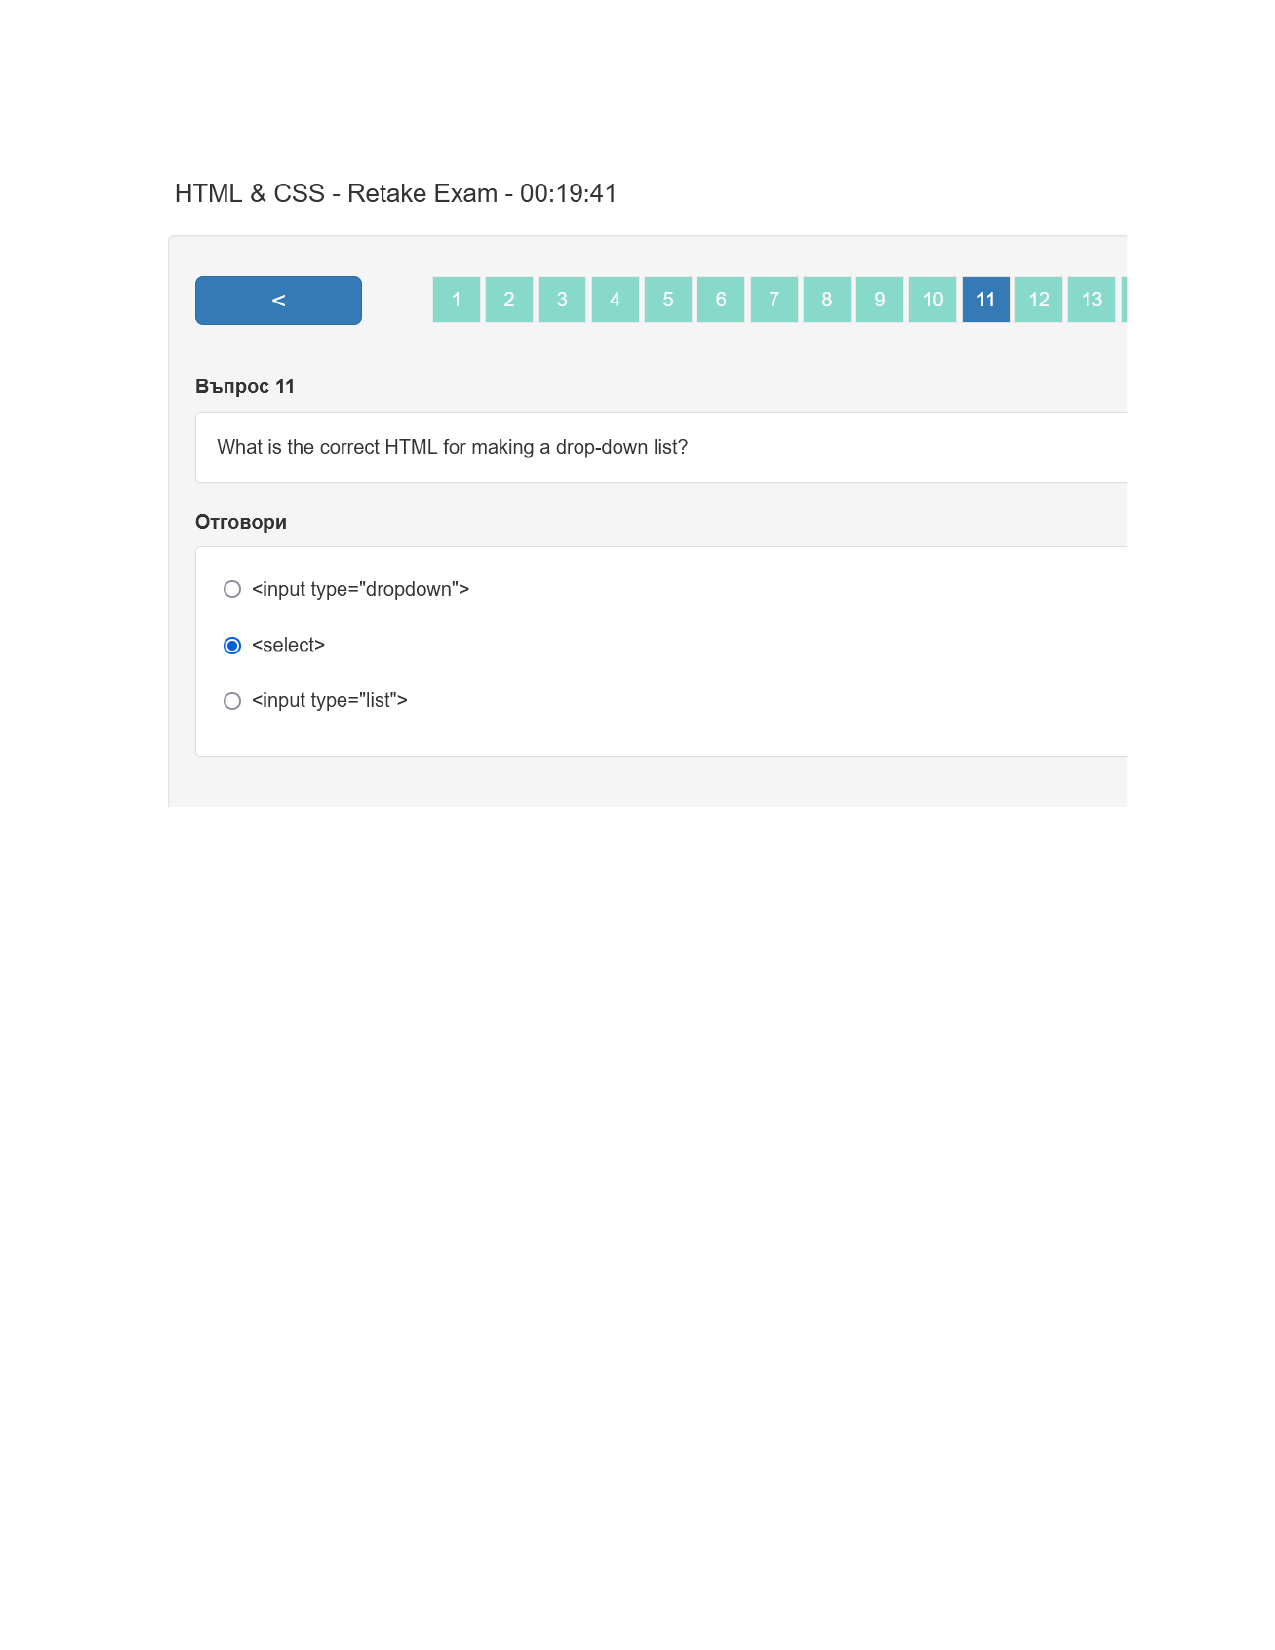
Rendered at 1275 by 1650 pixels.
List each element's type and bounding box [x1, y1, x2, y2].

picture [147, 147, 1128, 807]
